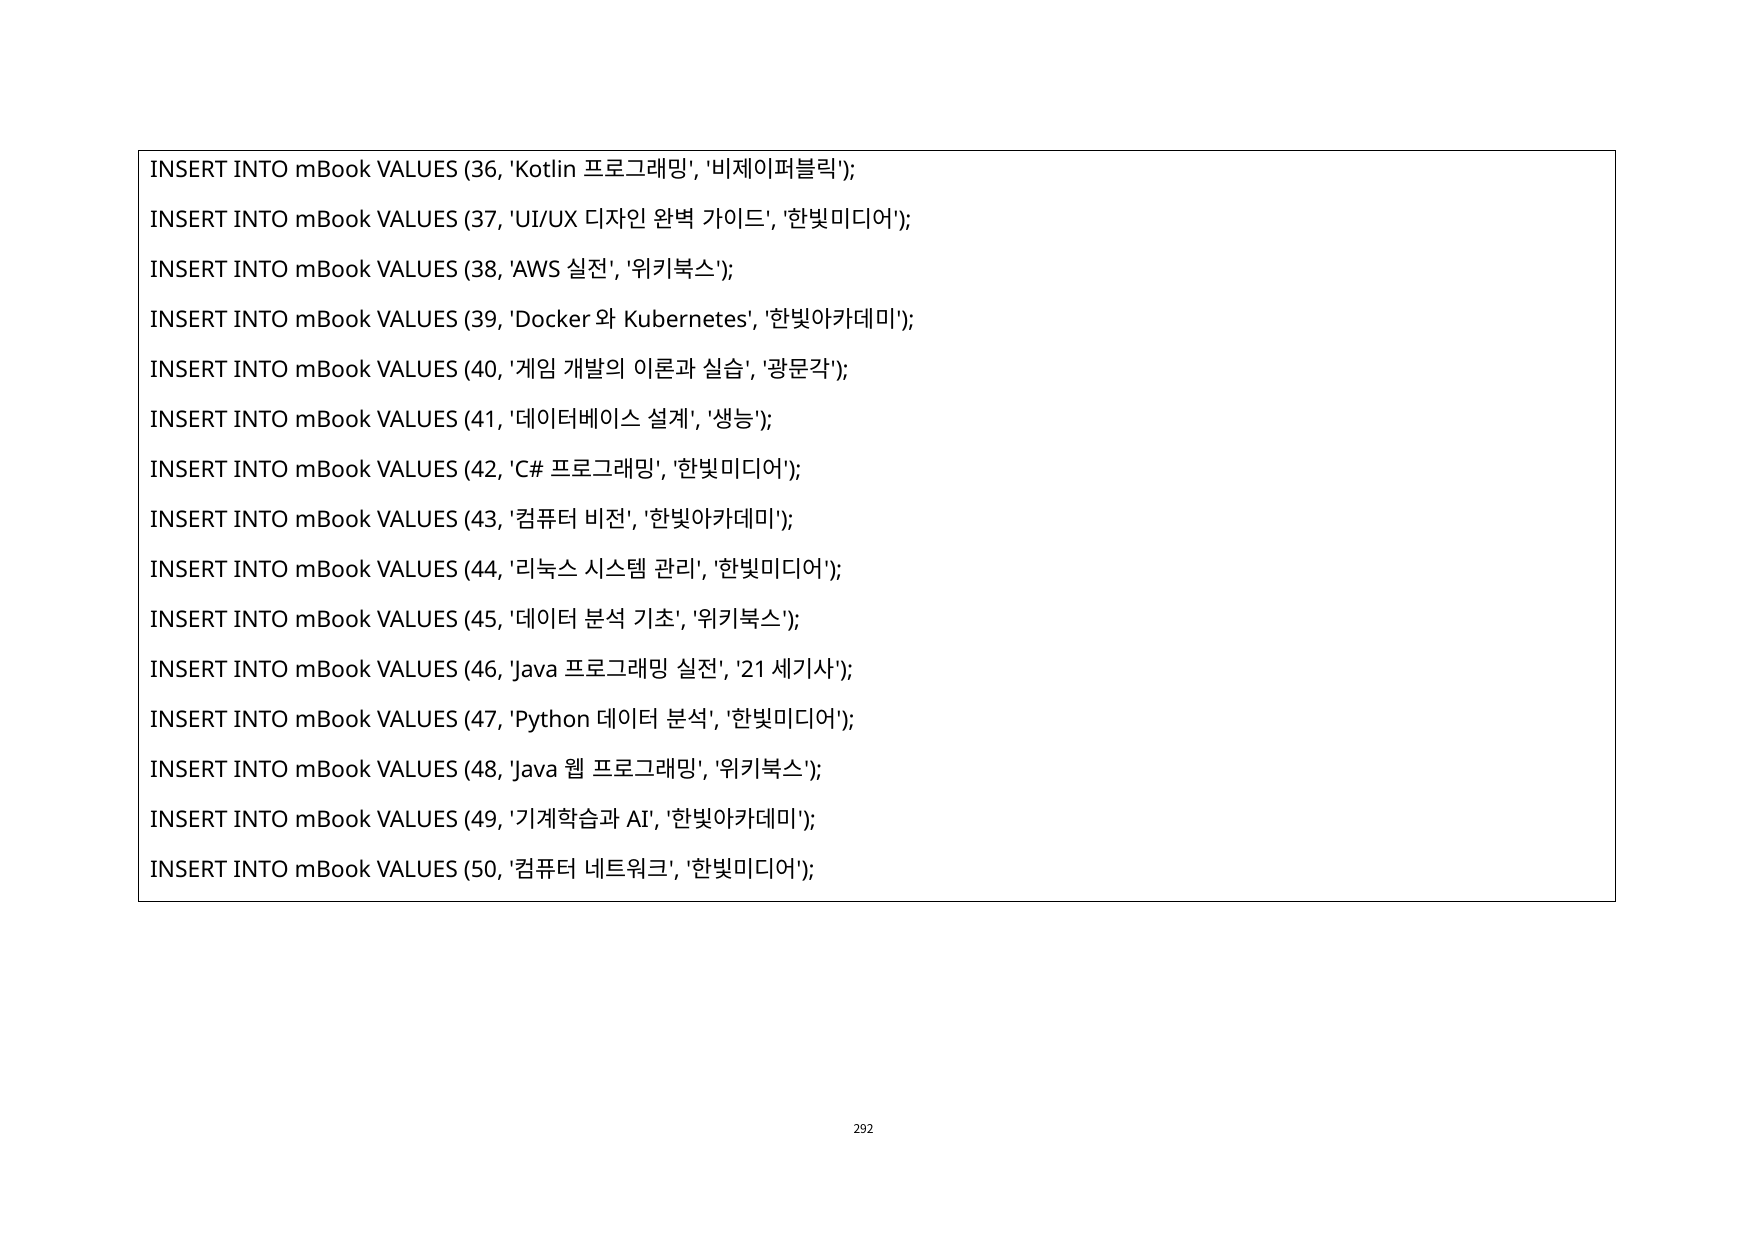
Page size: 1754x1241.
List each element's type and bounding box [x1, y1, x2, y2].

table_cell [139, 151, 1615, 901]
